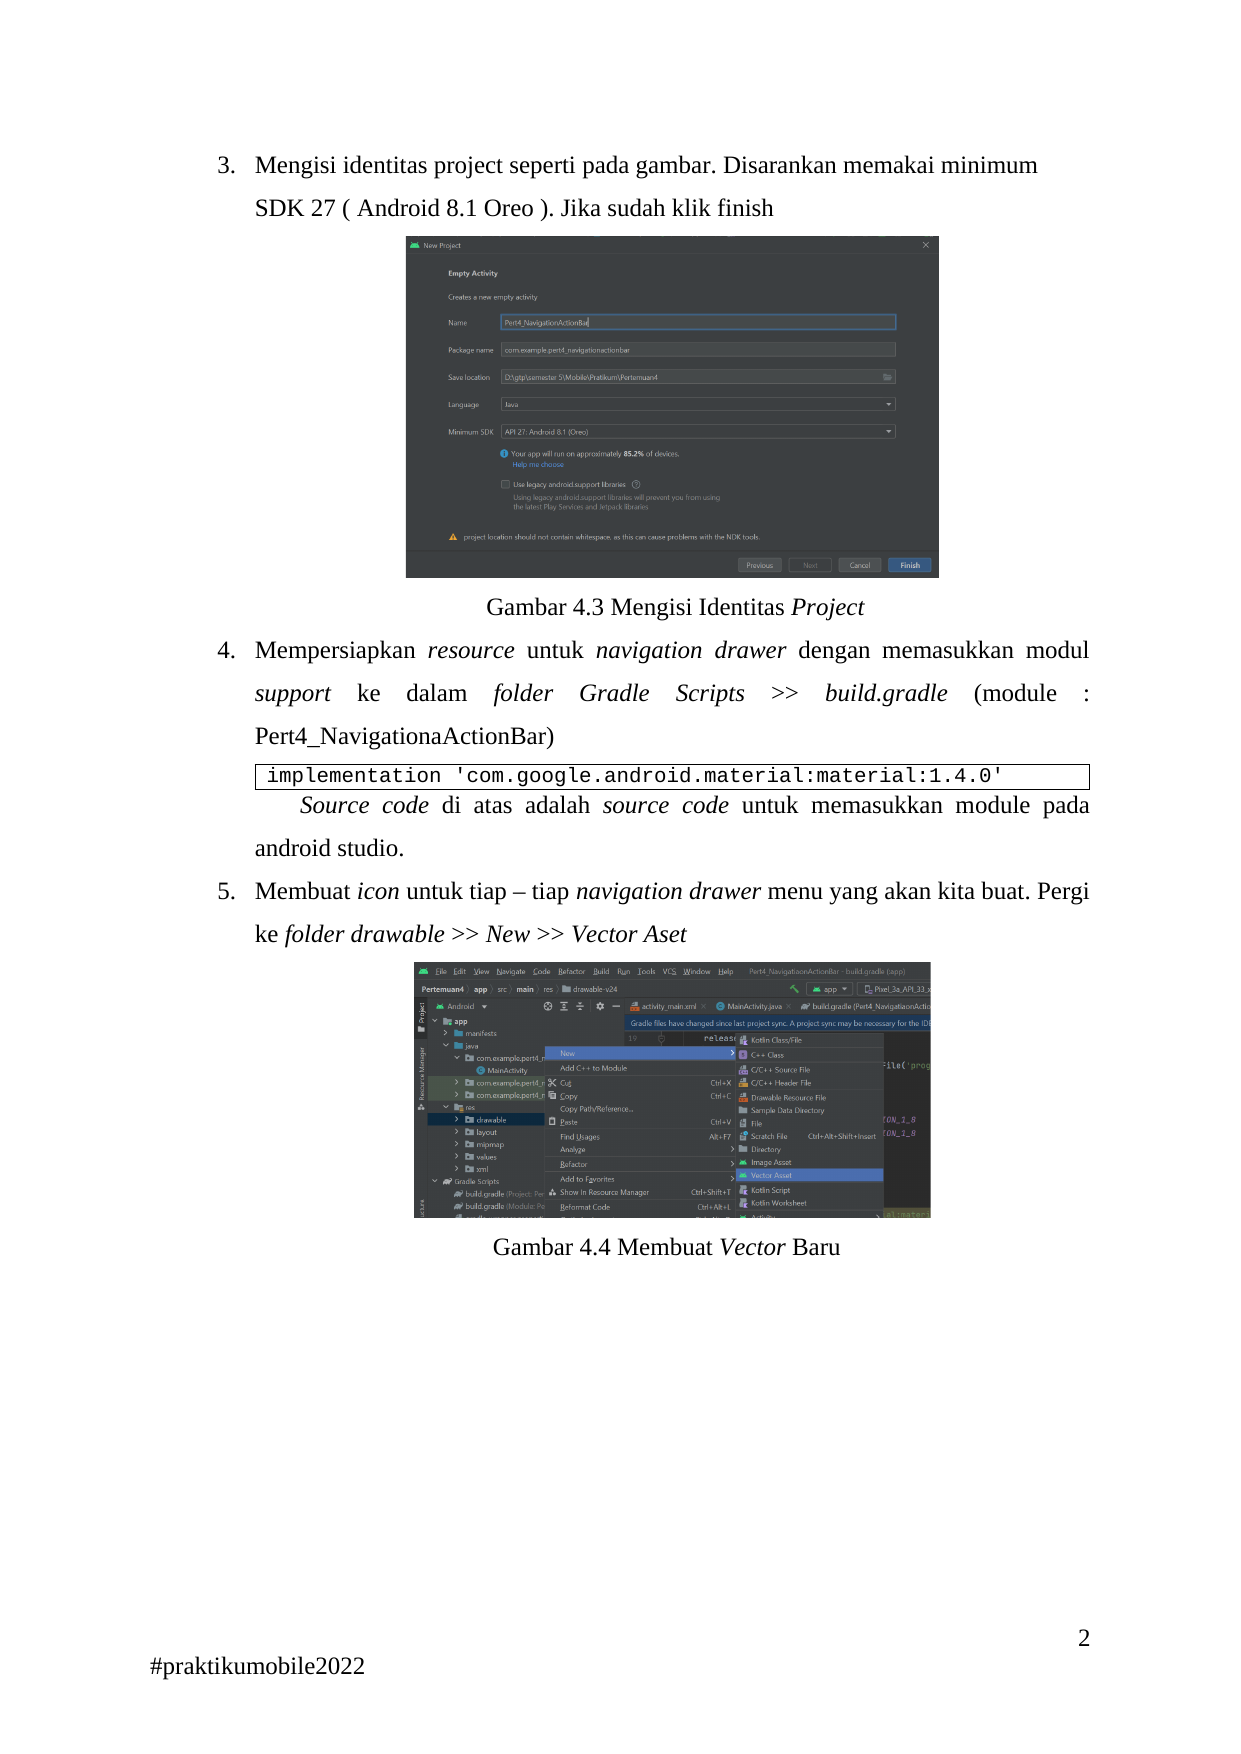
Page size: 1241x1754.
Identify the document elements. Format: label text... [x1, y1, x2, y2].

list Source code di atas adalah source code untuk memasukkan module pada android studio. [254, 790, 1090, 862]
list Mempersiapkan resource untuk navigation drawer dengan memasukkan modul support ke dalam folder Gradle Scripts >> build.gradle (module : Pert4_NavigationaActionBar) [217, 635, 1090, 750]
picture [414, 962, 931, 1218]
subtitle Membuat Vector Baru [243, 1232, 1090, 1260]
subtitle Mengisi Identitas Project [262, 592, 1090, 621]
table_header implementation 'com.google.android.material:material:1.4.0' [256, 765, 1089, 789]
list Membuat icon untuk tiap – tiap navigation drawer menu yang akan kita buat. Pergi ke folder drawable >> New >> Vector Aset [217, 876, 1090, 948]
picture [405, 236, 939, 578]
list Mengisi identitas project seperti pada gambar. Disarankan memakai minimum SDK 27 ( Android 8.1 Oreo ). Jika sudah klik finish [217, 150, 1090, 222]
